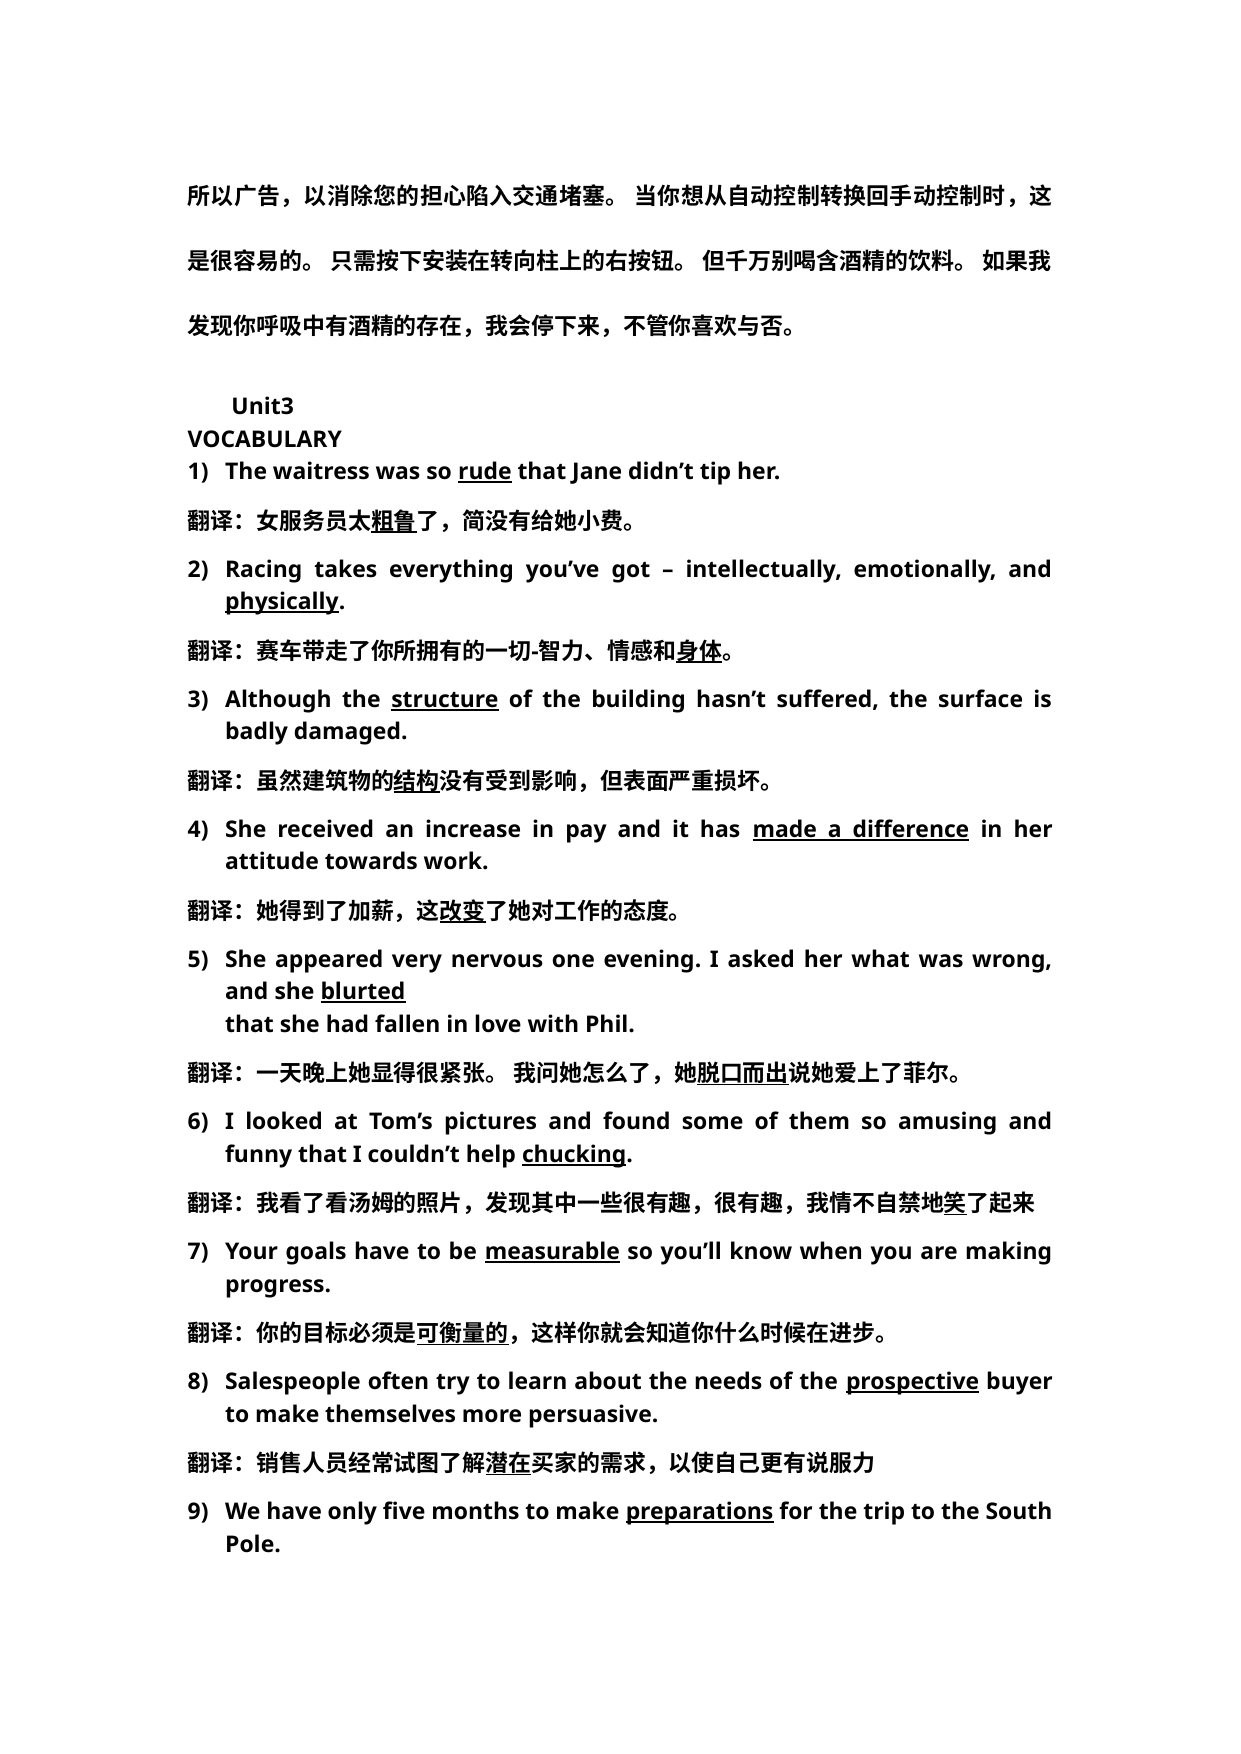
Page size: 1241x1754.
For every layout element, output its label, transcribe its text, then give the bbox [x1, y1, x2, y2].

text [187, 162, 1053, 357]
list Your goals have to be measurable so you’ll know when you are making progress. [187, 1234, 1053, 1299]
text 翻译：女服务员太粗鲁了，简没有给她小费。 [187, 487, 1053, 552]
list Racing takes everything you’ve got – intellectually, emotionally, and physically. [187, 552, 1053, 617]
list I looked at Tom’s pictures and found some of them so amusing and funny that I couldn’t help chucking. [187, 1104, 1053, 1169]
text 翻译：虽然建筑物的结构没有受到影响，但表面严重损坏。 [187, 747, 1053, 812]
list She appeared very nervous one evening. I asked her what was wrong, and she blurted [187, 942, 1053, 1007]
text 翻译：销售人员经常试图了解潜在买家的需求，以使自己更有说服力 [187, 1429, 1053, 1494]
text 翻译：一天晚上她显得很紧张。 我问她怎么了，她脱口而出说她爱上了菲尔。 [187, 1039, 1053, 1104]
list Salespeople often try to learn about the needs of the prospective buyer to make themselves more persuasive. [187, 1364, 1053, 1429]
text Unit3 [187, 389, 1053, 422]
list Although the structure of the building hasn’t suffered, the surface is badly damaged. [187, 682, 1053, 747]
text 翻译：你的目标必须是可衡量的，这样你就会知道你什么时候在进步。 [187, 1299, 1053, 1364]
list She received an increase in pay and it has made a difference in her attitude towards work. [187, 812, 1053, 877]
text 翻译：赛车带走了你所拥有的一切-智力、情感和身体。 [187, 617, 1053, 682]
text 翻译：她得到了加薪，这改变了她对工作的态度。 [187, 877, 1053, 942]
text 翻译：我看了看汤姆的照片，发现其中一些很有趣，很有趣，我情不自禁地笑了起来 [187, 1169, 1053, 1234]
list The waitress was so rude that Jane didn’t tip her. [187, 454, 1053, 487]
list We have only five months to make preparations for the trip to the South Pole. [187, 1494, 1053, 1559]
list that she had fallen in love with Phil. [225, 1007, 1053, 1039]
text VOCABULARY [187, 422, 1053, 454]
